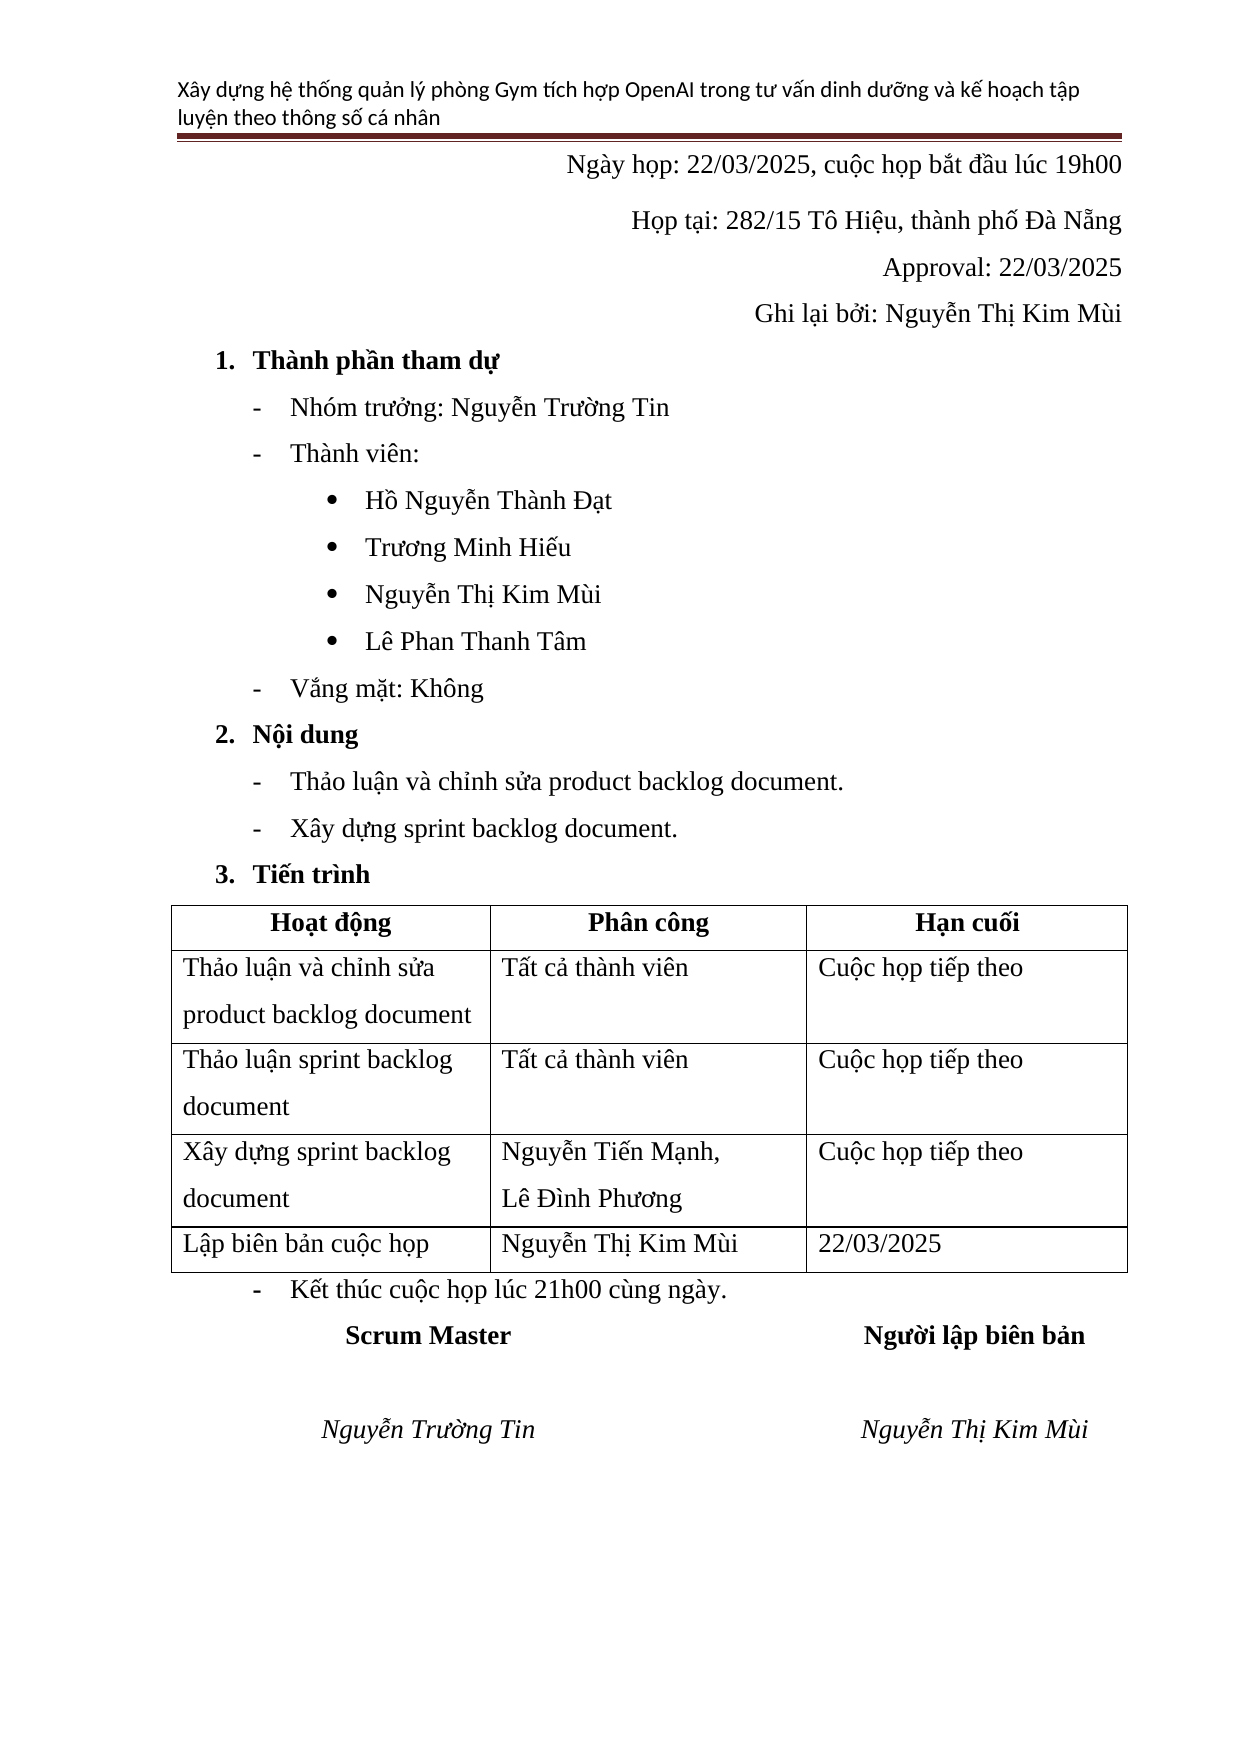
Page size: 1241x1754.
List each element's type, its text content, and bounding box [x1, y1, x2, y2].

table_cell Cuộc họp tiếp theo [807, 1135, 1127, 1226]
list Scrum Master Người lập biên bản [290, 1319, 1122, 1351]
table_header Hạn cuối [807, 906, 1127, 950]
text Approval: 22/03/2025 [177, 251, 1122, 282]
list Hồ Nguyễn Thành Đạt [327, 484, 1122, 516]
table_cell Lập biên bản cuộc họp [172, 1228, 490, 1272]
text Họp tại: 282/15 Tô Hiệu, thành phố Đà Nẵng [177, 204, 1122, 235]
list Nguyễn Thị Kim Mùi [327, 578, 1122, 609]
list Thảo luận và chỉnh sửa product backlog document. [252, 765, 1122, 796]
table_header Phân công [491, 906, 806, 950]
list Xây dựng sprint backlog document. [252, 812, 1122, 843]
text Ghi lại bởi: Nguyễn Thị Kim Mùi [177, 298, 1122, 329]
table_cell Nguyễn Thị Kim Mùi [491, 1228, 806, 1272]
text Ngày họp: 22/03/2025, cuộc họp bắt đầu lúc 19h00 [177, 148, 1122, 179]
table_cell Tất cả thành viên [491, 951, 806, 1042]
table_cell Thảo luận sprint backlog document [172, 1044, 490, 1134]
list Thành phần tham dự [215, 344, 1122, 375]
table_cell Thảo luận và chỉnh sửa product backlog document [172, 951, 490, 1042]
table_cell Cuộc họp tiếp theo [807, 1044, 1127, 1134]
table_cell 22/03/2025 [807, 1228, 1127, 1272]
list Vắng mặt: Không [252, 672, 1122, 703]
list Lê Phan Thanh Tâm [327, 625, 1122, 656]
table_cell Tất cả thành viên [491, 1044, 806, 1134]
list Tiến trình [215, 858, 1122, 889]
list Kết thúc cuộc họp lúc 21h00 cùng ngày. [252, 1273, 1122, 1304]
table_header Hoạt động [172, 906, 490, 950]
list Trương Minh Hiếu [327, 531, 1122, 562]
list Nguyễn Trường Tin Nguyễn Thị Kim Mùi [290, 1413, 1122, 1444]
list Nội dung [215, 718, 1122, 749]
table_cell Nguyễn Tiến Mạnh, Lê Đình Phương [491, 1135, 806, 1226]
table_cell Cuộc họp tiếp theo [807, 951, 1127, 1042]
list Nhóm trưởng: Nguyễn Trường Tin [252, 391, 1122, 422]
table_cell Xây dựng sprint backlog document [172, 1135, 490, 1226]
list Thành viên: [252, 438, 1122, 469]
